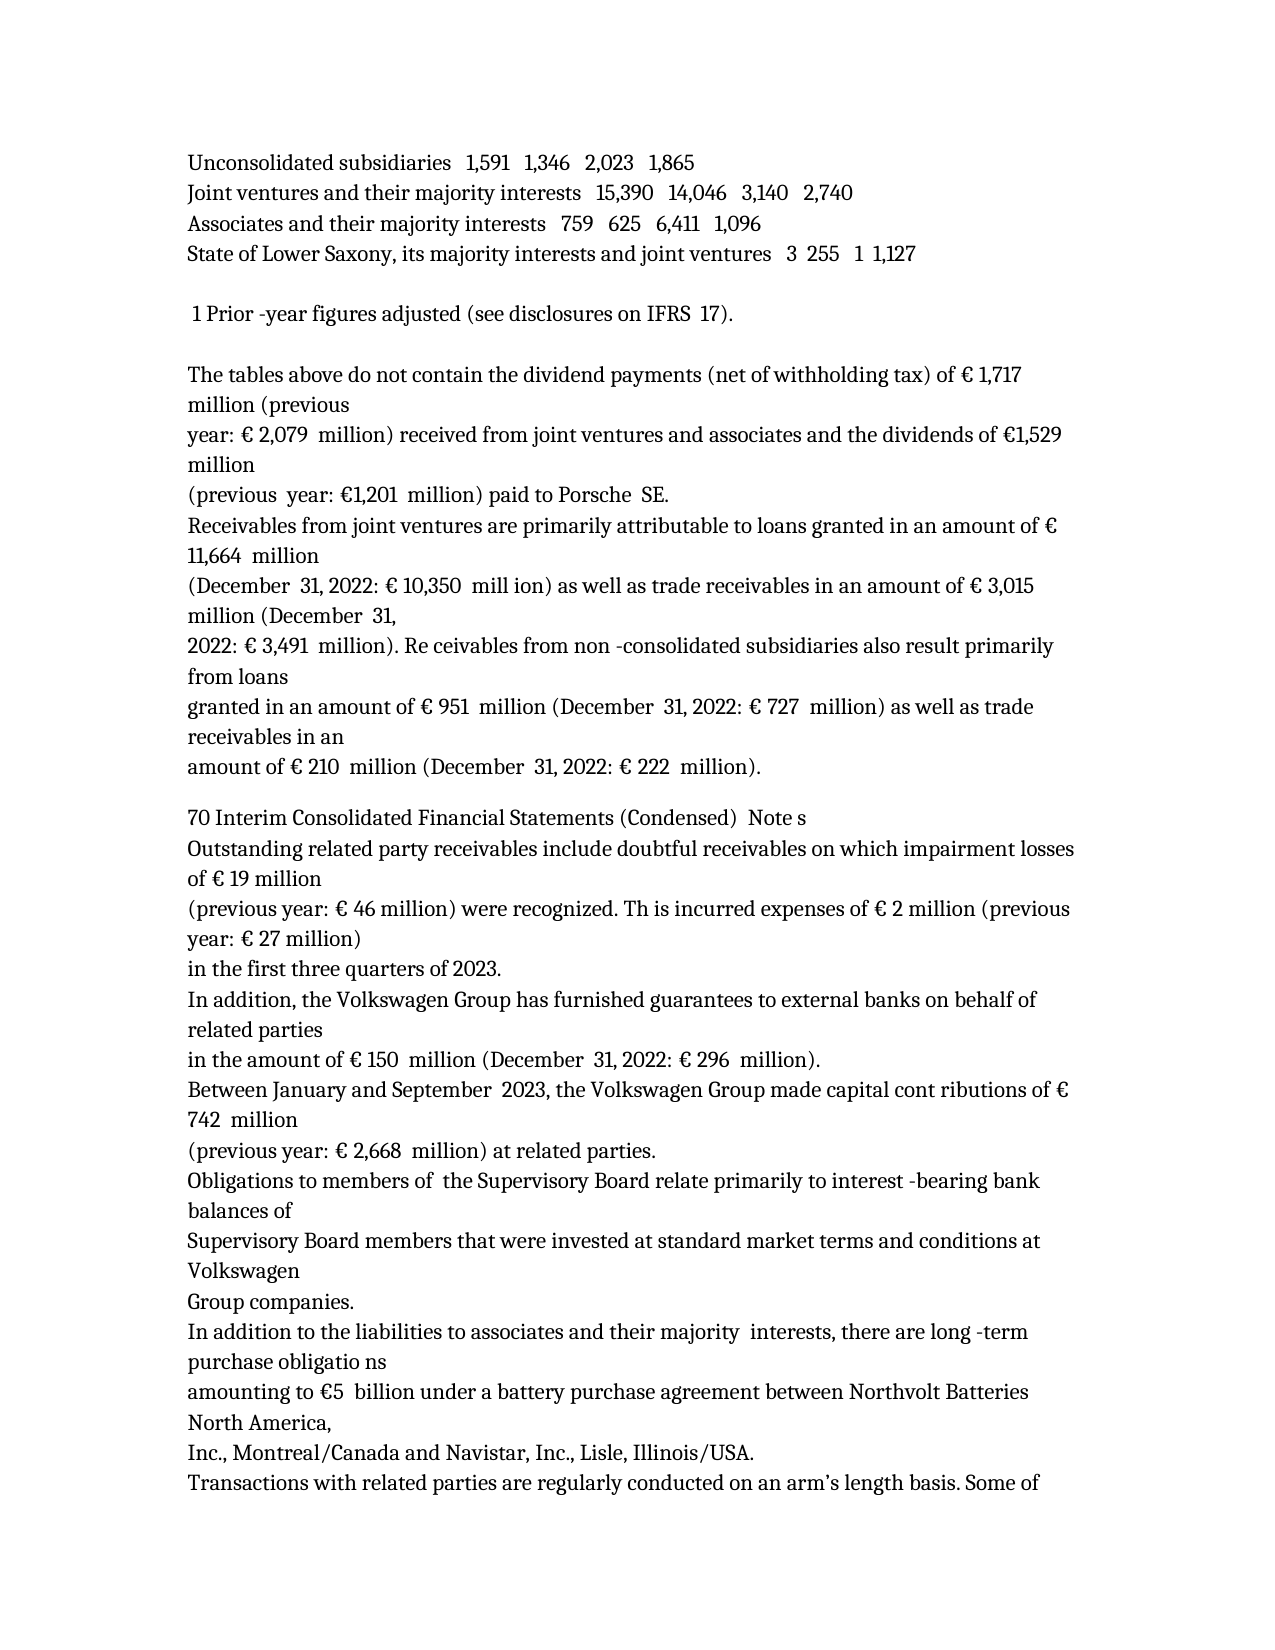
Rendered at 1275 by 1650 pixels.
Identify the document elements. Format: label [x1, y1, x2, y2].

text [187, 805, 1087, 1496]
text [187, 150, 1087, 781]
